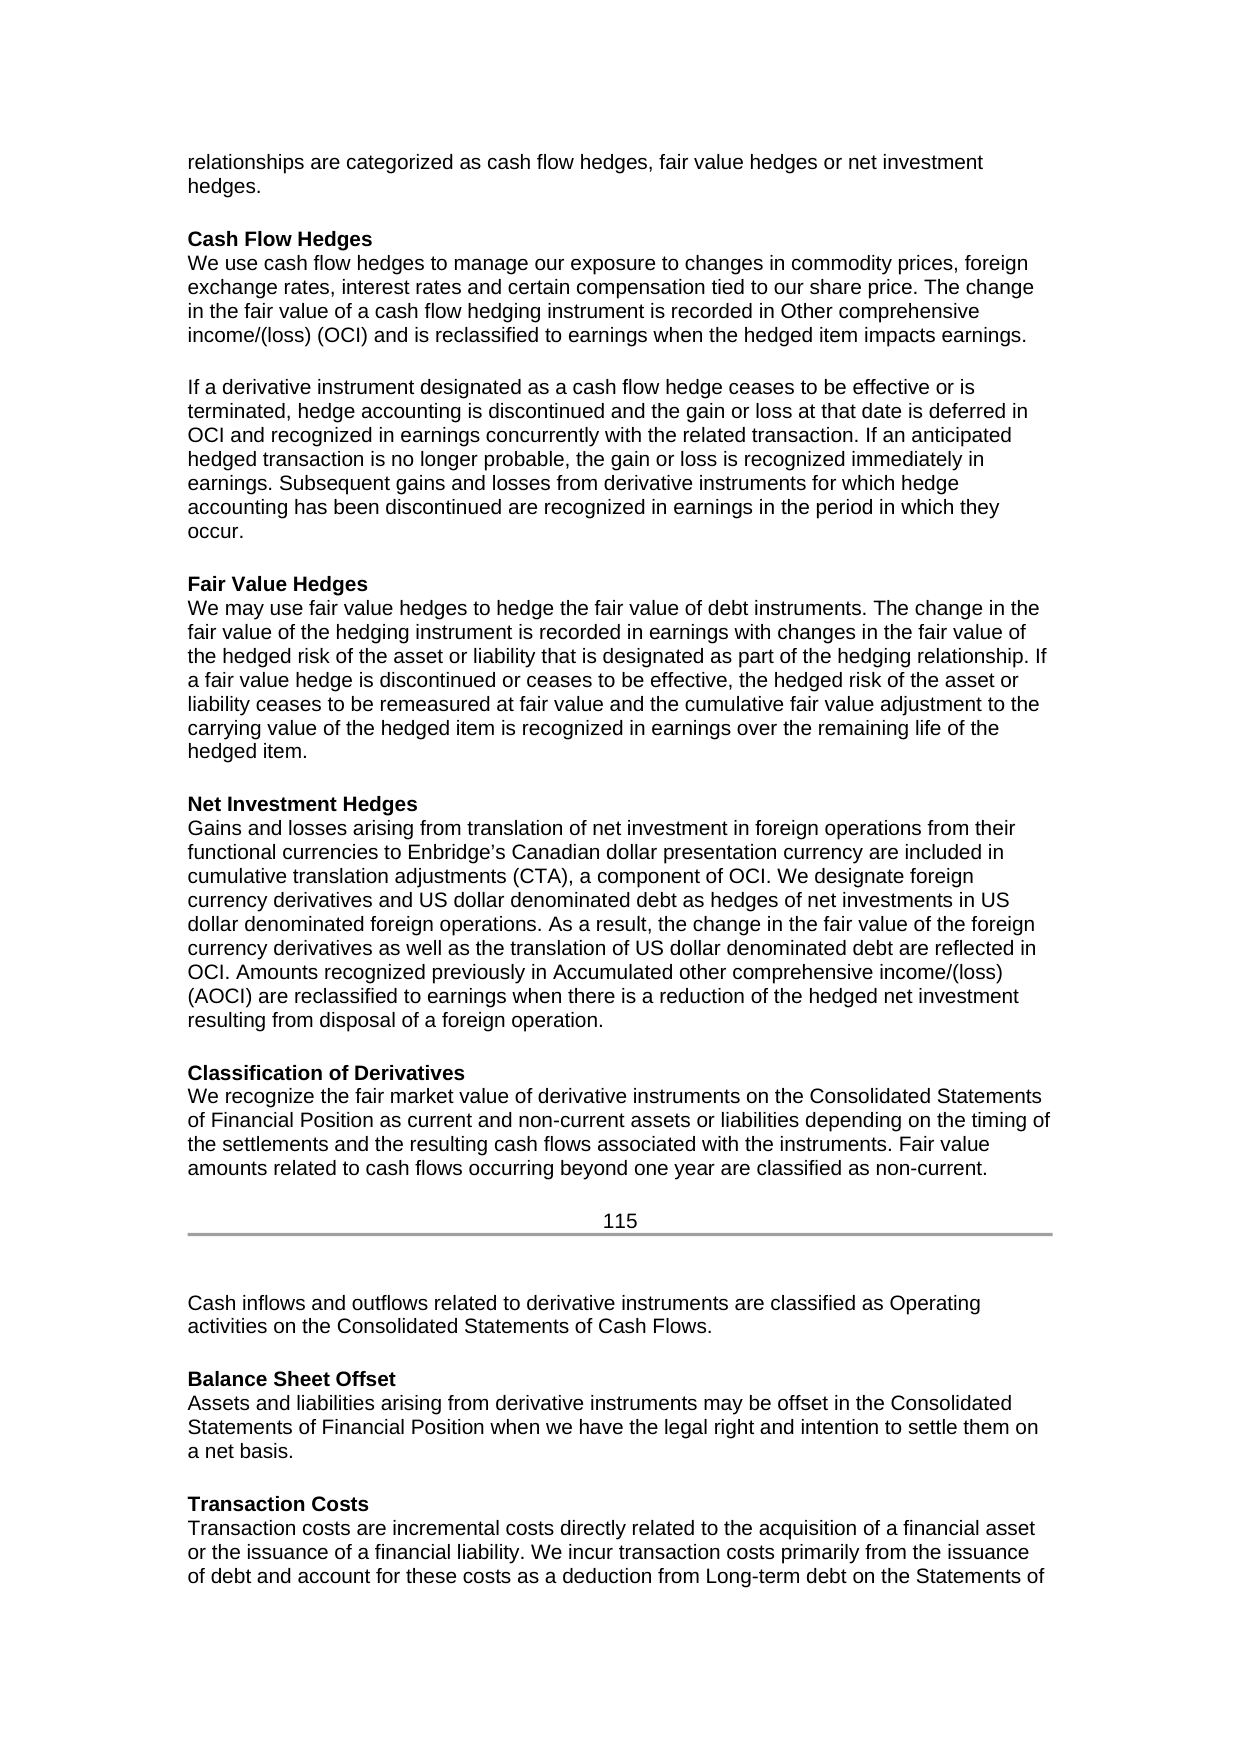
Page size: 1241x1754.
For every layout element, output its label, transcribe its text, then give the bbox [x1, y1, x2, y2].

text We recognize the fair market value of derivative instruments on the Consolidated Statements of Financial Position as current and non-current assets or liabilities depending on the timing of the settlements and the resulting cash flows associated with the instruments. Fair value amounts related to cash flows occurring beyond one year are classified as non-current. [187, 1084, 1053, 1180]
text Assets and liabilities arising from derivative instruments may be offset in the Consolidated Statements of Financial Position when we have the legal right and intention to settle them on a net basis. [187, 1391, 1053, 1463]
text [187, 150, 1053, 198]
text Classification of Derivatives [187, 1060, 1053, 1084]
text We use cash flow hedges to manage our exposure to changes in commodity prices, foreign exchange rates, interest rates and certain compensation tied to our share price. The change in the fair value of a cash flow hedging instrument is recorded in Other comprehensive income/(loss) (OCI) and is reclassified to earnings when the hedged item impacts earnings. [187, 251, 1053, 346]
text Balance Sheet Offset [187, 1367, 1053, 1391]
text We may use fair value hedges to hedge the fair value of debt instruments. The change in the fair value of the hedging instrument is recorded in earnings with changes in the fair value of the hedged risk of the asset or liability that is designated as part of the hedging relationship. If a fair value hedge is discontinued or ceases to be effective, the hedged risk of the asset or liability ceases to be remeasured at fair value and the cumulative fair value adjustment to the carrying value of the hedged item is recognized in earnings over the remaining life of the hedged item. [187, 596, 1053, 763]
text Transaction Costs [187, 1492, 1053, 1516]
text Cash Flow Hedges [187, 227, 1053, 251]
text Cash inflows and outflows related to derivative instruments are classified as Operating activities on the Consolidated Statements of Cash Flows. [187, 1290, 1053, 1338]
text Gains and losses arising from translation of net investment in foreign operations from their functional currencies to Enbridge’s Canadian dollar presentation currency are included in cumulative translation adjustments (CTA), a component of OCI. We designate foreign currency derivatives and US dollar denominated debt as hedges of net investments in US dollar denominated foreign operations. As a result, the change in the fair value of the foreign currency derivatives as well as the translation of US dollar denominated debt are reflected in OCI. Amounts recognized previously in Accumulated other comprehensive income/(loss) (AOCI) are reclassified to earnings when there is a reduction of the hedged net investment resulting from disposal of a foreign operation. [187, 816, 1053, 1032]
text 115 [187, 1209, 1053, 1232]
text Fair Value Hedges [187, 572, 1053, 596]
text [187, 1516, 1053, 1587]
text Net Investment Hedges [187, 792, 1053, 816]
text If a derivative instrument designated as a cash flow hedge ceases to be effective or is terminated, hedge accounting is discontinued and the gain or loss at that date is deferred in OCI and recognized in earnings concurrently with the related transaction. If an anticipated hedged transaction is no longer probable, the gain or loss is recognized immediately in earnings. Subsequent gains and losses from derivative instruments for which hedge accounting has been discontinued are recognized in earnings in the period in which they occur. [187, 375, 1053, 543]
